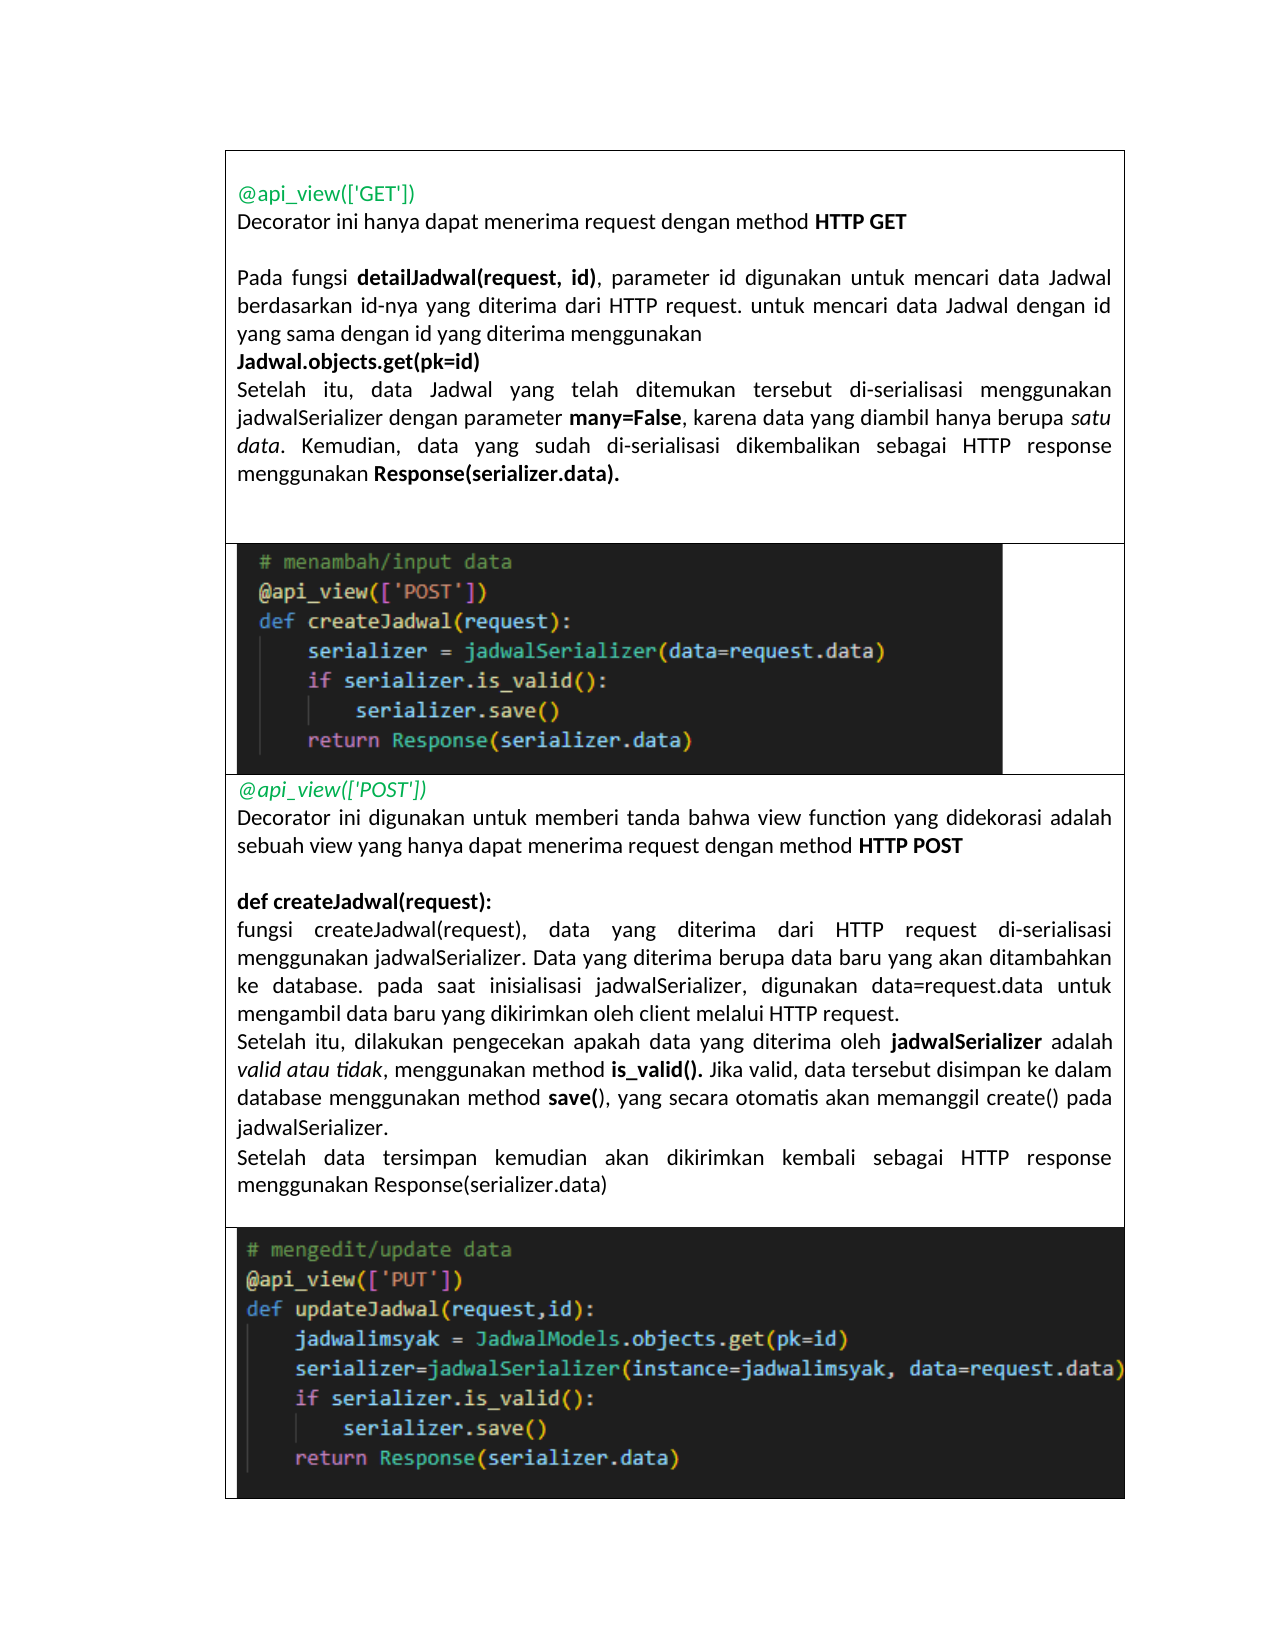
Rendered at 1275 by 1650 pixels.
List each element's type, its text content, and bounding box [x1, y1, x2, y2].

table_cell @api_view(['GET']) Decorator ini hanya dapat menerima request dengan method HTTP GET Pada fungsi detailJadwal(request, id), parameter id digunakan untuk mencari data Jadwal berdasarkan id-nya yang diterima dari HTTP request. untuk mencari data Jadwal dengan id yang sama dengan id yang diterima menggunakan Jadwal.objects.get(pk=id) Setelah itu, data Jadwal yang telah ditemukan tersebut di-serialisasi menggunakan jadwalSerializer dengan parameter many=False, karena data yang diambil hanya berupa satu data. Kemudian, data yang sudah di-serialisasi dikembalikan sebagai HTTP response menggunakan Response(serializer.data). [226, 151, 1124, 543]
table_cell @api_view(['POST']) Decorator ini digunakan untuk memberi tanda bahwa view function yang didekorasi adalah sebuah view yang hanya dapat menerima request dengan method HTTP POST def createJadwal(request): fungsi createJadwal(request), data yang diterima dari HTTP request di-serialisasi menggunakan jadwalSerializer. Data yang diterima berupa data baru yang akan ditambahkan ke database. pada saat inisialisasi jadwalSerializer, digunakan data=request.data untuk mengambil data baru yang dikirimkan oleh client melalui HTTP request. Setelah itu, dilakukan pengecekan apakah data yang diterima oleh jadwalSerializer adalah valid atau tidak, menggunakan method is_valid(). Jika valid, data tersebut disimpan ke dalam database menggunakan method save(), yang secara otomatis akan memanggil create() pada jadwalSerializer. Setelah data tersimpan kemudian akan dikirimkan kembali sebagai HTTP response menggunakan Response(serializer.data) [226, 775, 1124, 1227]
table_cell [226, 1228, 236, 1498]
picture [236, 544, 1003, 774]
picture [236, 1227, 1125, 1498]
table_cell [1003, 544, 1124, 774]
table_cell [226, 544, 236, 774]
